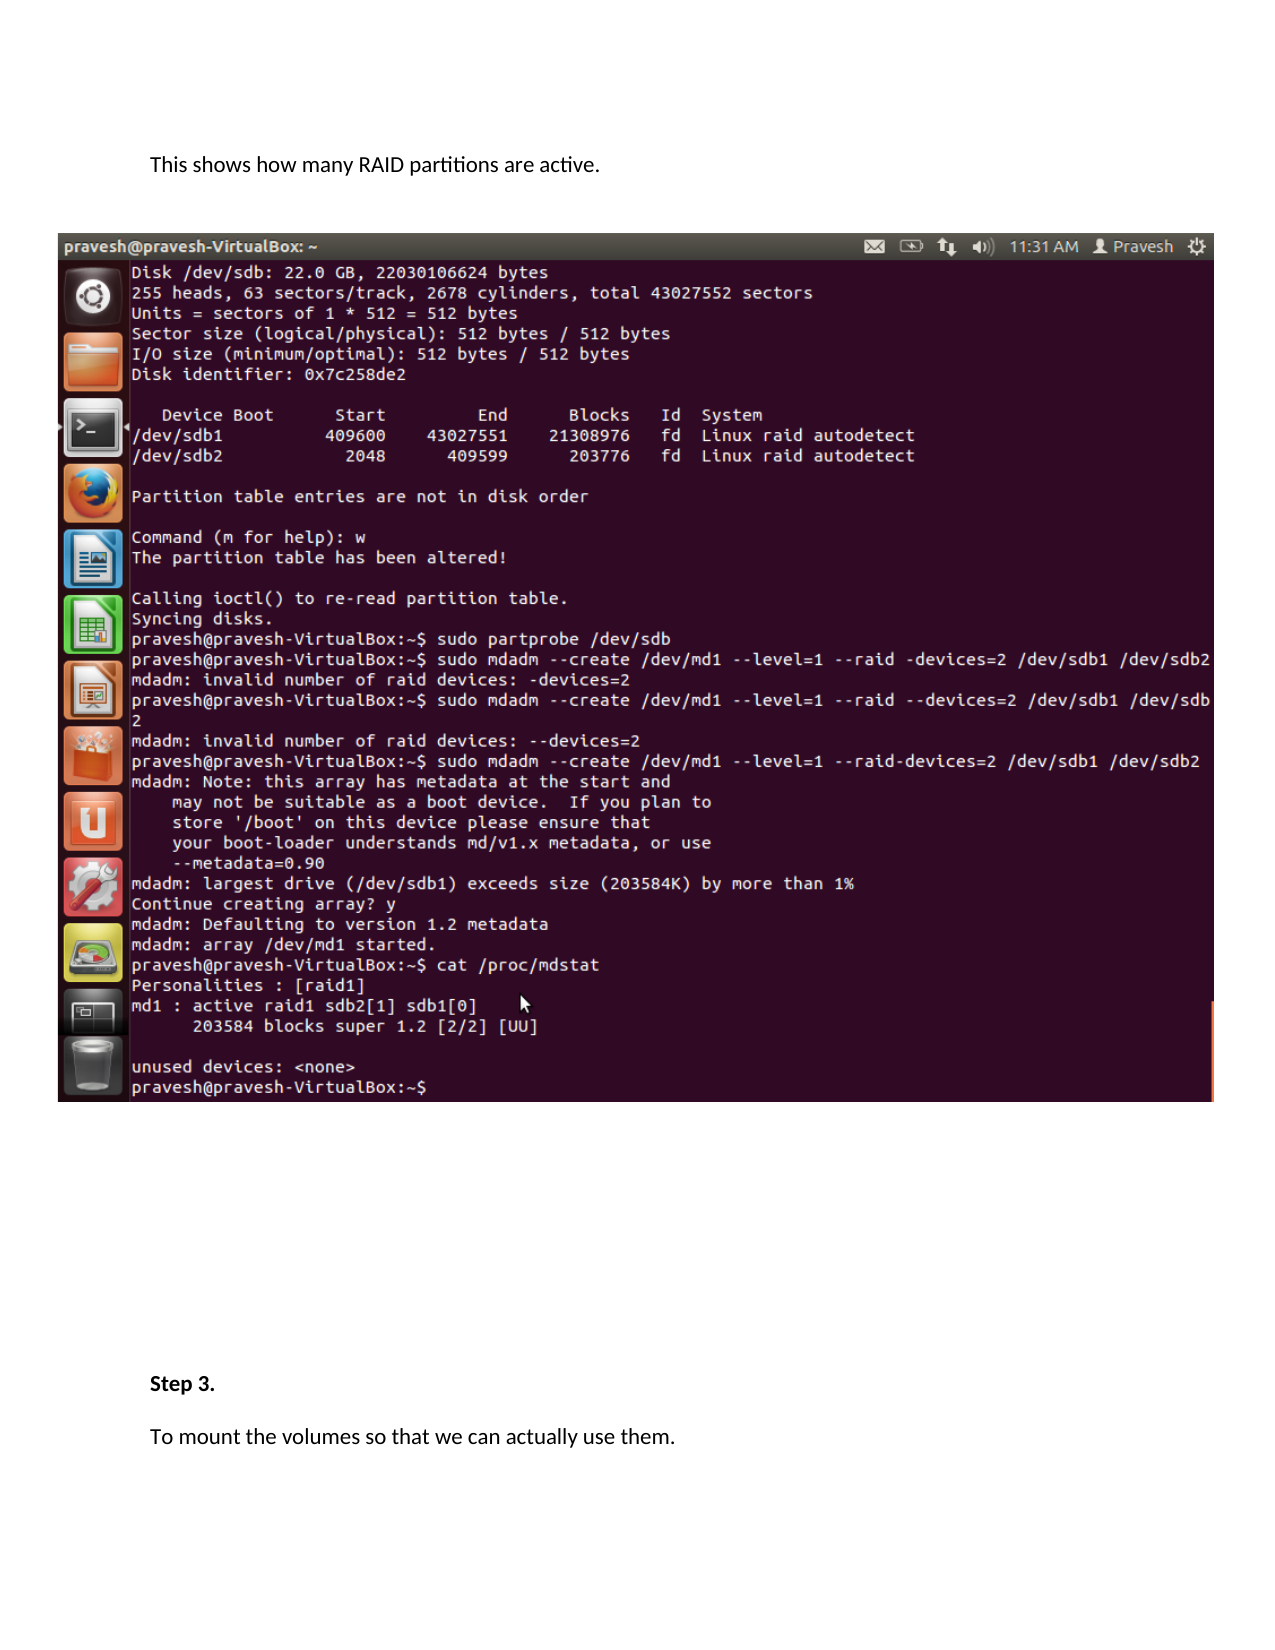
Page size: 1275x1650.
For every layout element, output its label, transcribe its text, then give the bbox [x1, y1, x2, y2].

picture [57, 233, 1214, 1102]
text Step 3. [150, 1369, 1125, 1397]
text This shows how many RAID partitions are active. [150, 150, 1125, 178]
text To mount the volumes so that we can actually use them. [150, 1422, 1125, 1451]
